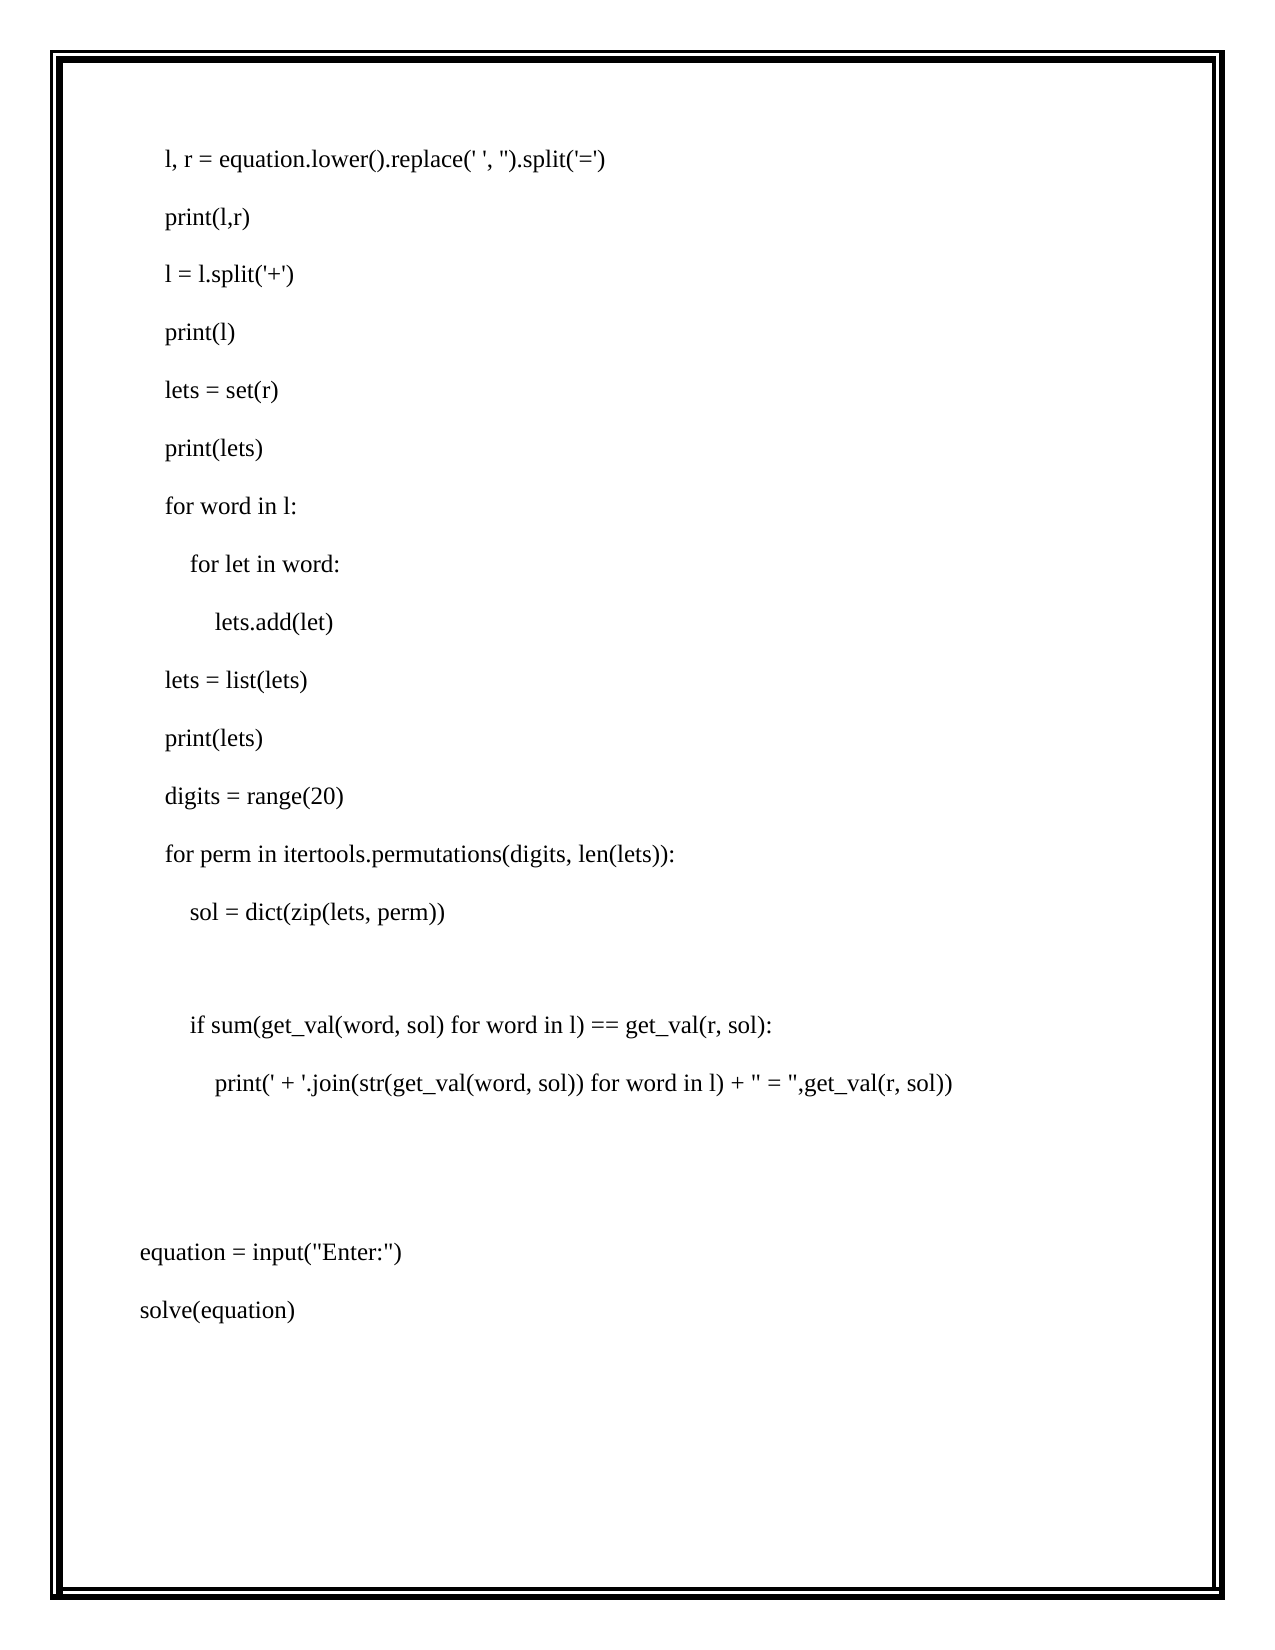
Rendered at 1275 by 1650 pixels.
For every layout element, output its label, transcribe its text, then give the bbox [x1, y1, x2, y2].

text digits = range(20) [139, 781, 1139, 809]
text l, r = equation.lower().replace(' ', '').split('=') [139, 144, 1139, 172]
text print(l,r) [139, 202, 1139, 230]
text solve(equation) [139, 1295, 1139, 1324]
text lets = list(lets) [139, 665, 1139, 694]
text if sum(get_val(word, sol) for word in l) == get_val(r, sol): [139, 1010, 1139, 1039]
text for word in l: [139, 491, 1139, 520]
text for perm in itertools.permutations(digits, len(lets)): [139, 839, 1139, 867]
text lets = set(r) [139, 375, 1139, 404]
text lets.add(let) [139, 607, 1139, 636]
text print(' + '.join(str(get_val(word, sol)) for word in l) + " = ",get_val(r, sol)) [139, 1068, 1139, 1097]
text print(lets) [139, 723, 1139, 752]
text equation = input("Enter:") [139, 1237, 1139, 1266]
text for let in word: [139, 549, 1139, 578]
text print(l) [139, 317, 1139, 346]
text print(lets) [139, 433, 1139, 462]
text sol = dict(zip(lets, perm)) [139, 897, 1139, 925]
text l = l.split('+') [139, 259, 1139, 288]
